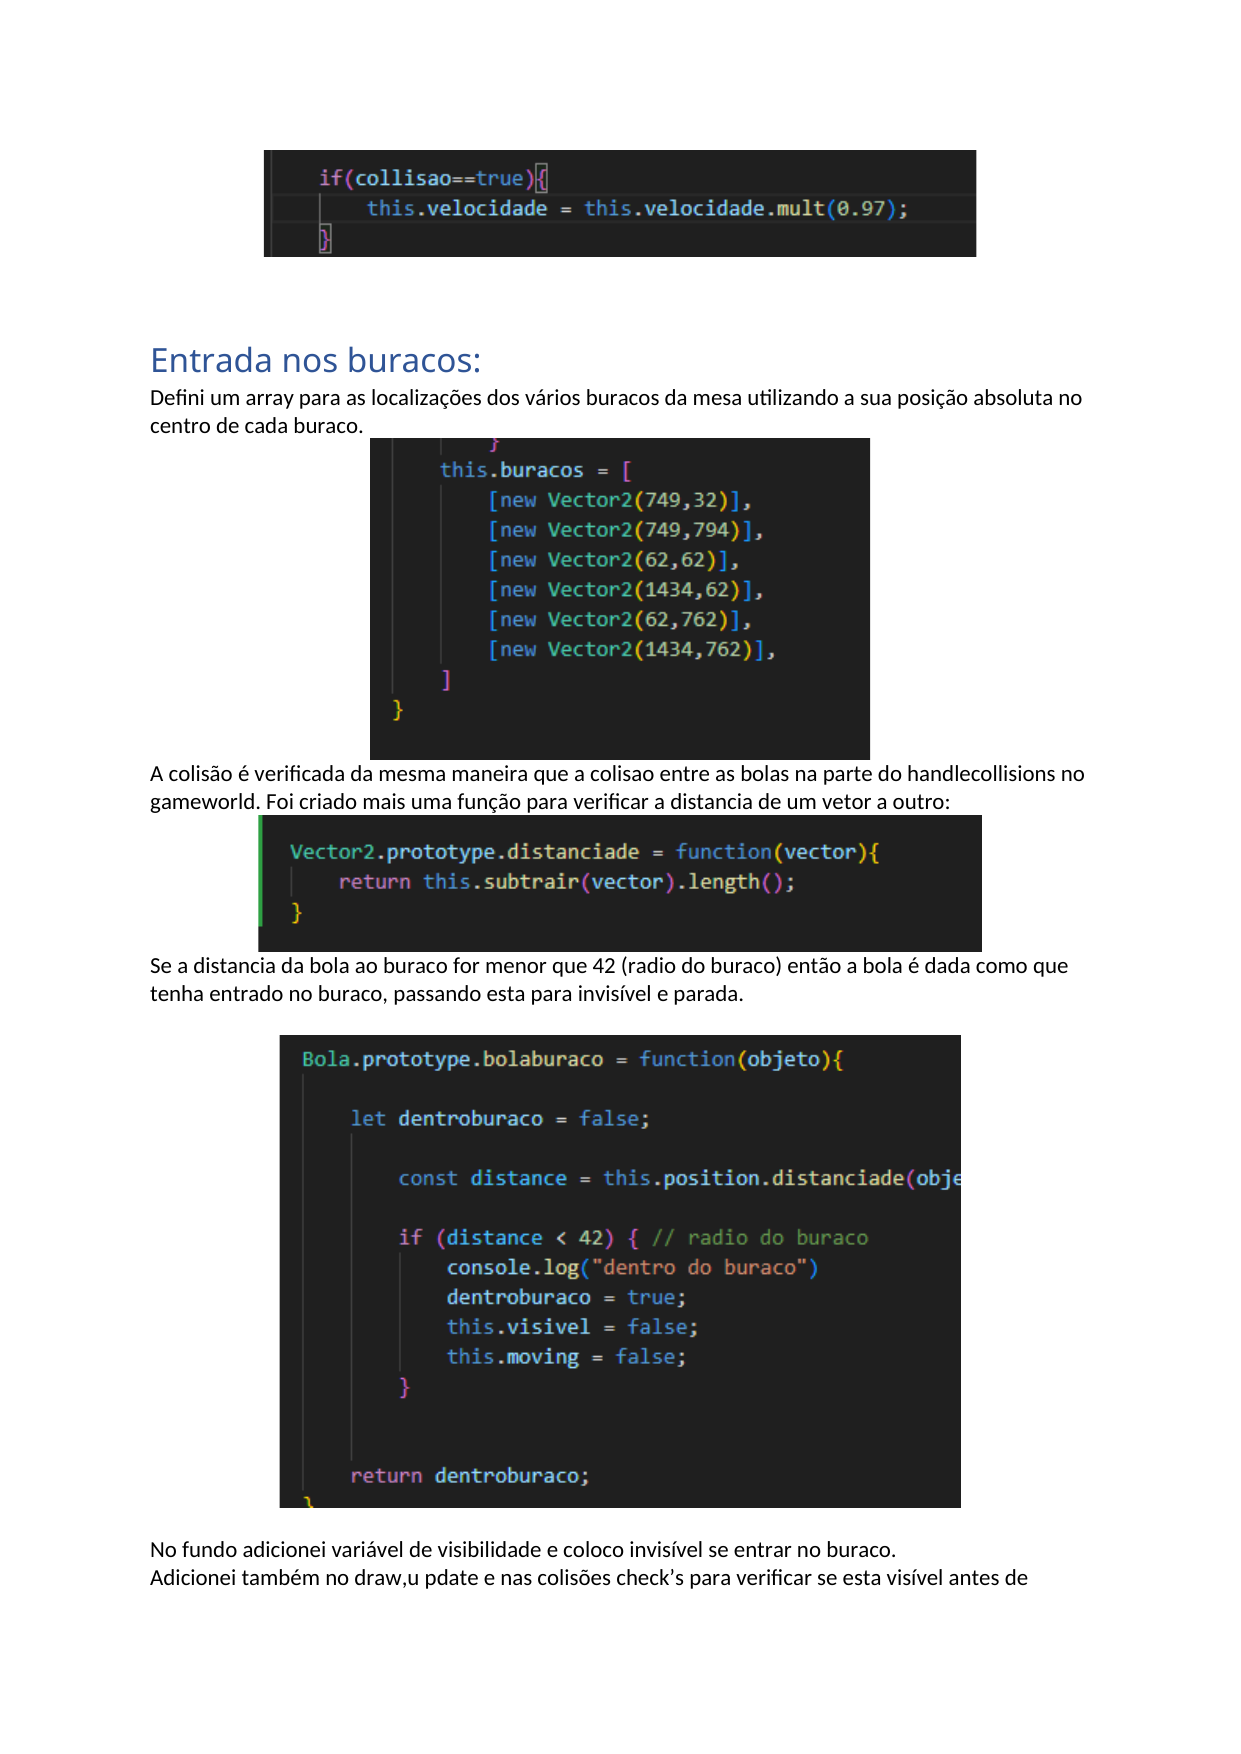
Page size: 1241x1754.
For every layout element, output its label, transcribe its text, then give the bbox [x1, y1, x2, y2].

picture [258, 815, 982, 952]
text No fundo adicionei variável de visibilidade e coloco invisível se entrar no buraco. [150, 1535, 1090, 1563]
picture [370, 438, 871, 760]
picture [263, 150, 977, 257]
picture [279, 1035, 961, 1508]
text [150, 1563, 1090, 1591]
subtitle Entrada nos buracos: [150, 337, 1090, 383]
text A colisão é verificada da mesma maneira que a colisao entre as bolas na parte do handlecollisions no gameworld. Foi criado mais uma função para verificar a distancia de um vetor a outro: [150, 759, 1090, 815]
text Defini um array para as localizações dos vários buracos da mesa utilizando a sua posição absoluta no centro de cada buraco. [150, 383, 1090, 439]
text Se a distancia da bola ao buraco for menor que 42 (radio do buraco) então a bola é dada como que tenha entrado no buraco, passando esta para invisível e parada. [150, 951, 1090, 1007]
